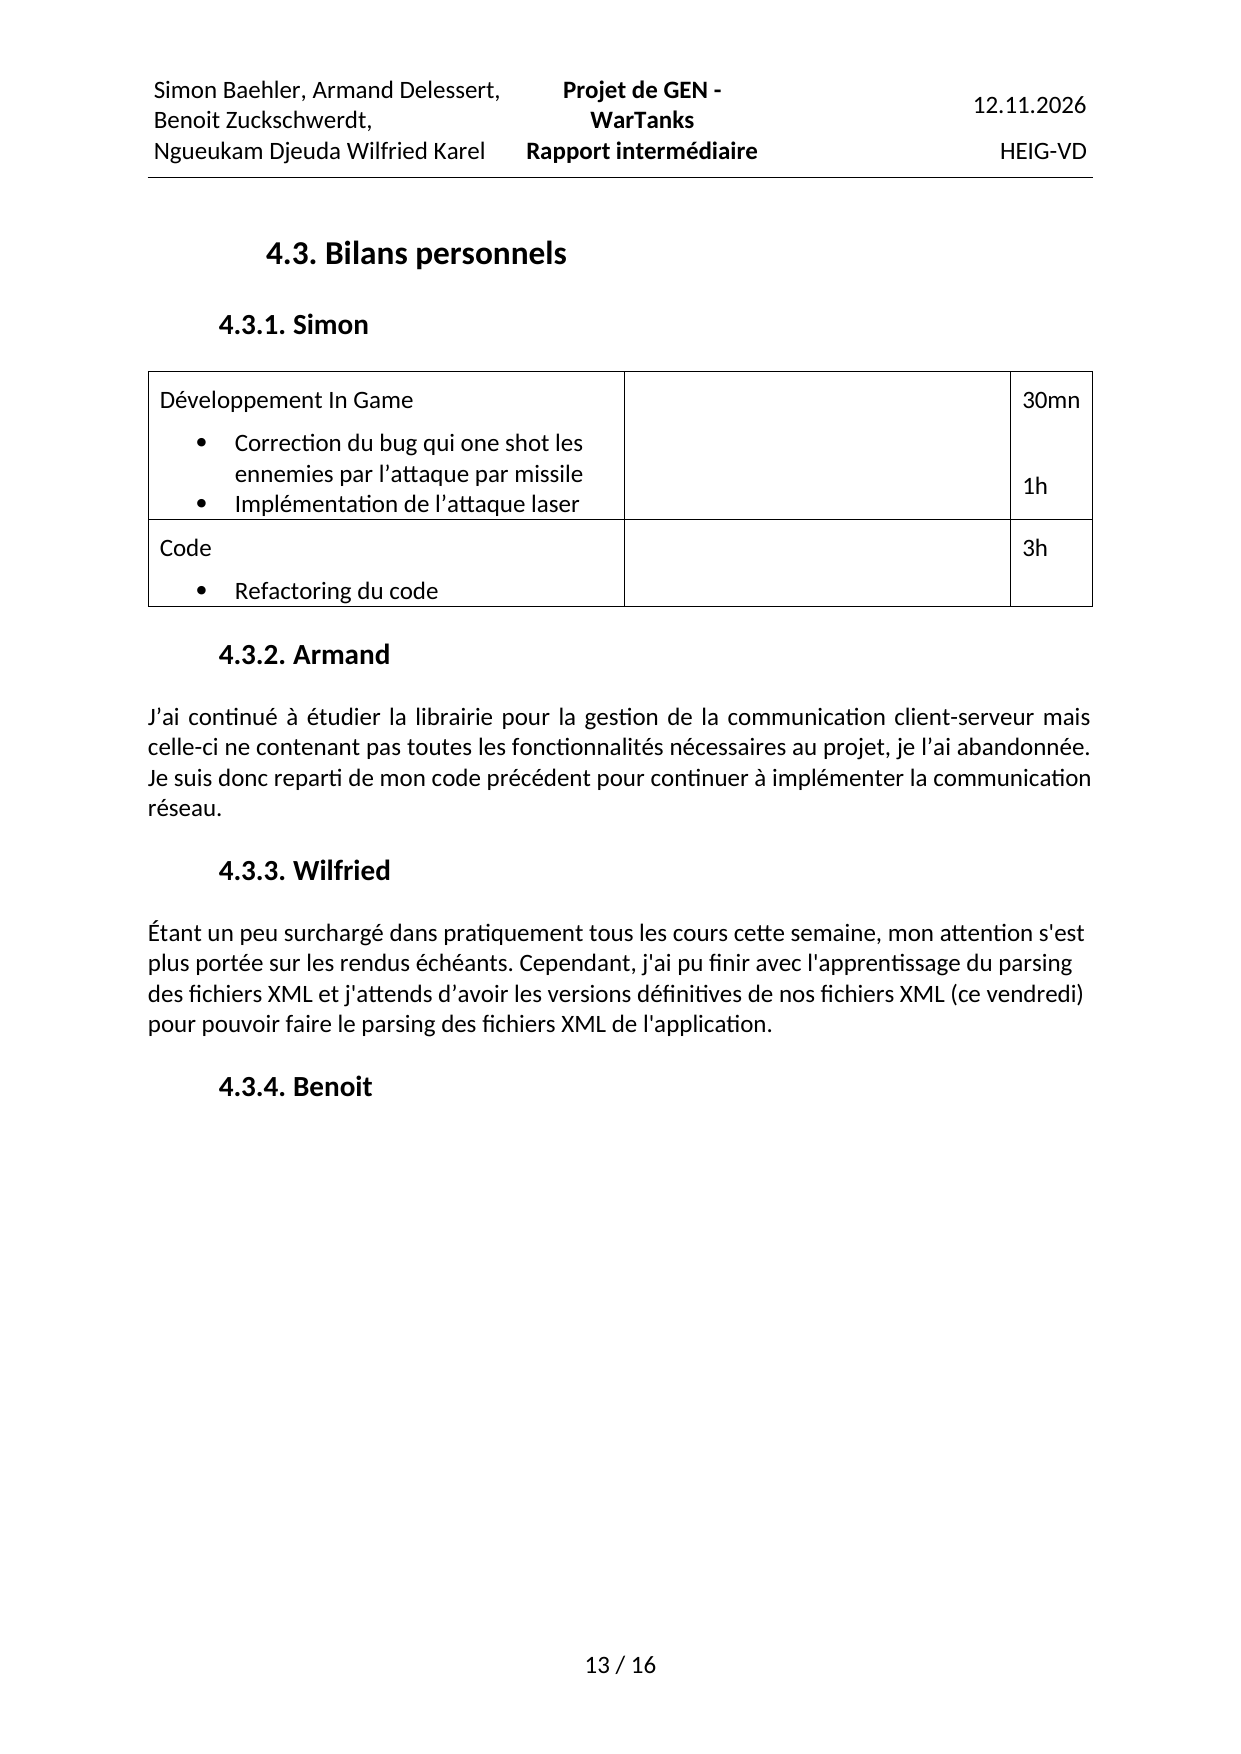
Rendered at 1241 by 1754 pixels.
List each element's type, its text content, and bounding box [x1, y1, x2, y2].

table_header Développement In Game Correction du bug qui one shot les ennemies par l’attaque par missile Implémentation de l’attaque laser [149, 372, 624, 519]
table_cell Code Refactoring du code [149, 520, 624, 606]
text Étant un peu surchargé dans pratiquement tous les cours cette semaine, mon attention s'est plus portée sur les rendus échéants. Cependant, j'ai pu finir avec l'apprentissage du parsing des fichiers XML et j'attends d’avoir les versions définitives de nos fichiers XML (ce vendredi) pour pouvoir faire le parsing des fichiers XML de l'application. [148, 917, 1092, 1039]
table_header 30mn 1h [1011, 372, 1092, 519]
text J’ai continué à étudier la librairie pour la gestion de la communication client-serveur mais celle-ci ne contenant pas toutes les fonctionnalités nécessaires au projet, je l’ai abandonnée. Je suis donc reparti de mon code précédent pour continuer à implémenter la communication réseau. [148, 701, 1092, 823]
subtitle Armand [218, 636, 1092, 672]
table_cell [625, 520, 1010, 606]
subtitle Bilans personnels [266, 232, 1092, 273]
subtitle Wilfried [218, 852, 1092, 888]
table_cell 3h [1011, 520, 1092, 606]
subtitle Benoit [218, 1068, 1092, 1104]
subtitle Simon [218, 306, 1092, 342]
table_header [625, 372, 1010, 519]
